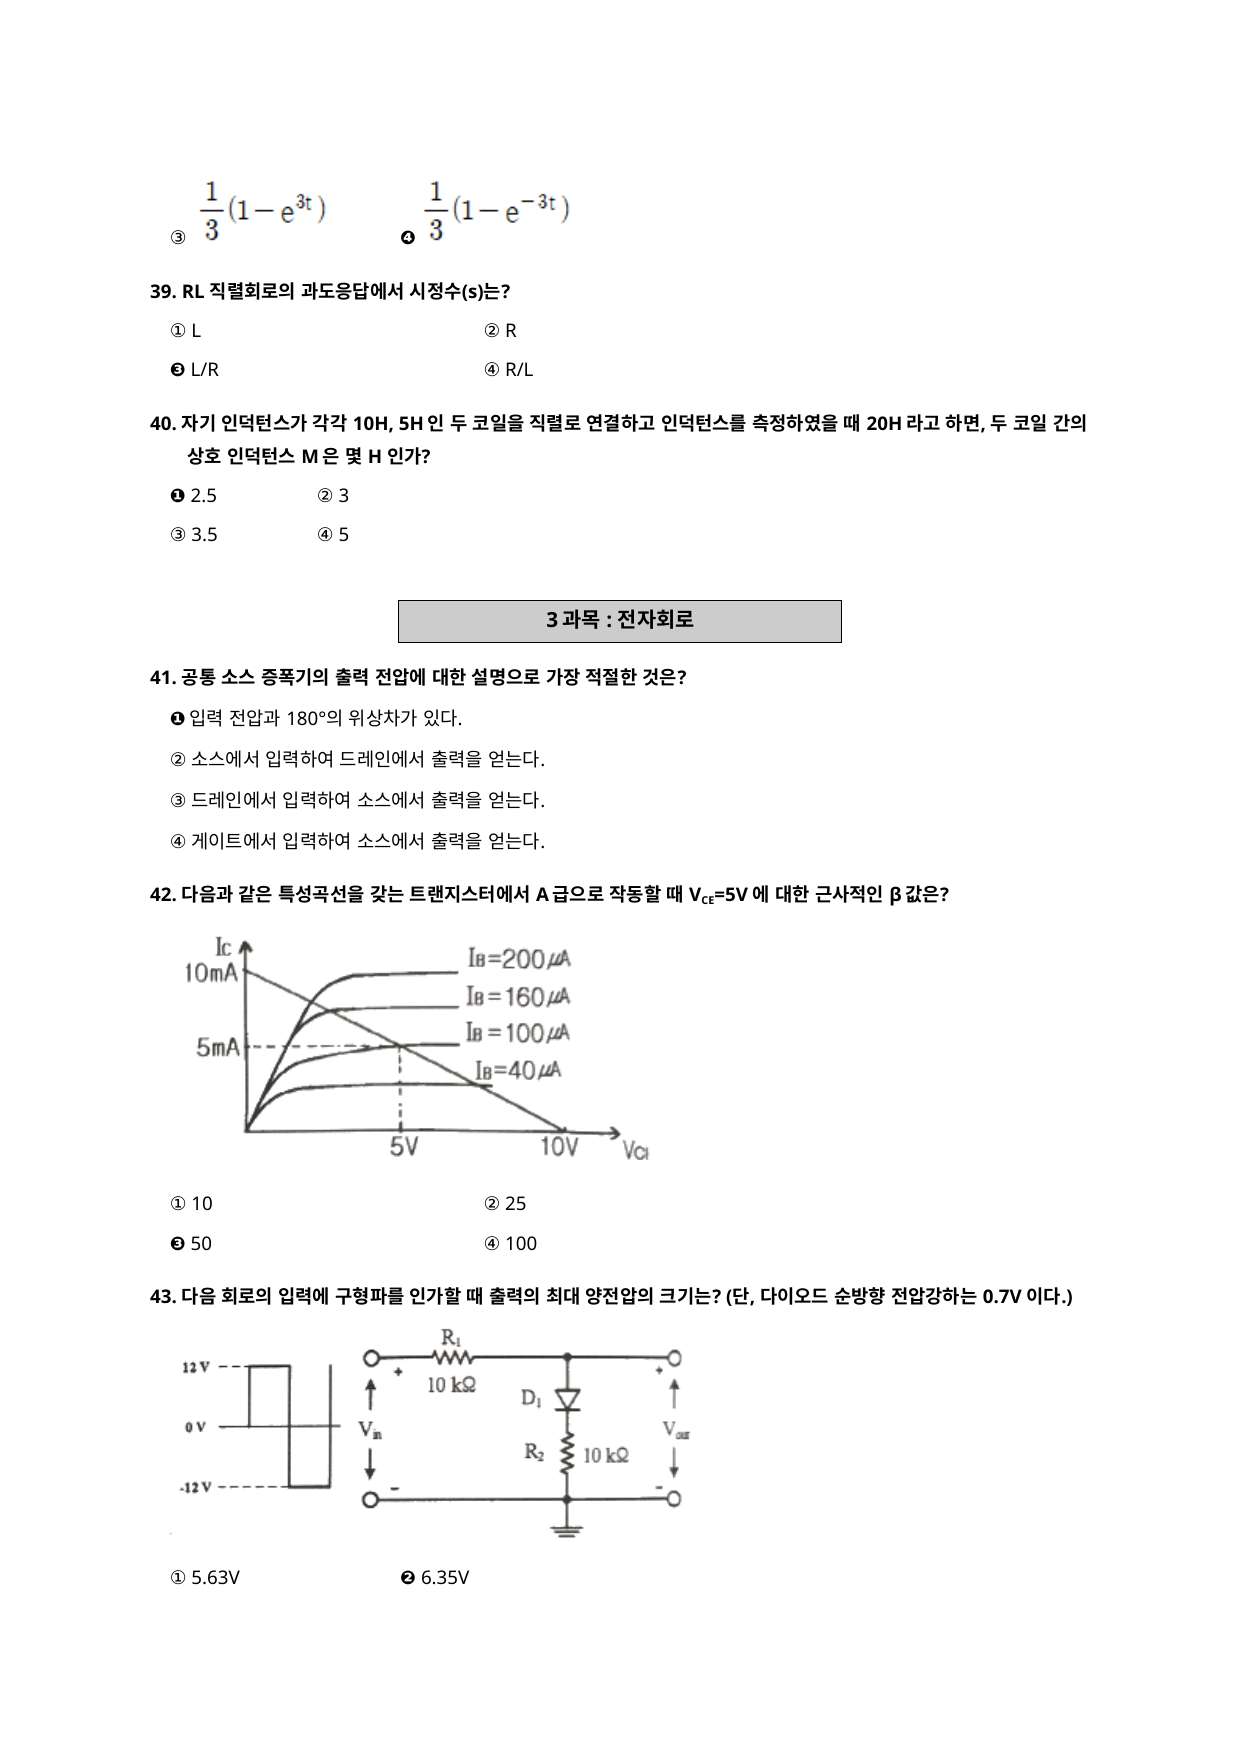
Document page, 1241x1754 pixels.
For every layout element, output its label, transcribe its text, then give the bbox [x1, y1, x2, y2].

picture [169, 1322, 701, 1545]
text ③ 3.5 ④ 5 [150, 522, 1090, 547]
text 39. RL 직렬회로의 과도응답에서 시정수(s)는? [150, 276, 1090, 303]
text 42. 다음과 같은 특성곡선을 갖는 트랜지스터에서 A급으로 작동할 때 VCE=5V 에 대한 근사적인 β값은? [150, 880, 1090, 907]
picture [191, 177, 329, 245]
picture [420, 177, 576, 245]
text ❶ 2.5 ② 3 [150, 482, 1090, 508]
text 43. 다음 회로의 입력에 구형파를 인가할 때 출력의 최대 양전압의 크기는? (단, 다이오드 순방향 전압강하는 0.7V 이다.) [150, 1282, 1090, 1309]
text ③ 드레인에서 입력하여 소스에서 출력을 얻는다. [150, 786, 1090, 813]
text ❸ L/R ④ R/L [150, 357, 1090, 382]
text ② 소스에서 입력하여 드레인에서 출력을 얻는다. [150, 745, 1090, 772]
text ① 5.63V ❷ 6.35V [150, 1564, 1090, 1589]
text ① 10 ② 25 [150, 1190, 1090, 1216]
text ④ 게이트에서 입력하여 소스에서 출력을 얻는다. [150, 827, 1090, 854]
text 41. 공통 소스 증폭기의 출력 전압에 대한 설명으로 가장 적절한 것은? [150, 663, 1090, 690]
text ❶입력 전압과 180°의 위상차가 있다. [150, 704, 1090, 731]
text ❸ 50 ④ 100 [150, 1230, 1090, 1255]
picture [169, 921, 659, 1171]
table_header 3과목 : 전자회로 [399, 601, 841, 642]
text ① L ② R [150, 317, 1090, 343]
text 40. 자기 인덕턴스가 각각 10H, 5H인 두 코일을 직렬로 연결하고 인덕턴스를 측정하였을 때 20H라고 하면, 두 코일 간의 상호 인덕턴스 M은 몇 H 인가? [150, 409, 1090, 468]
